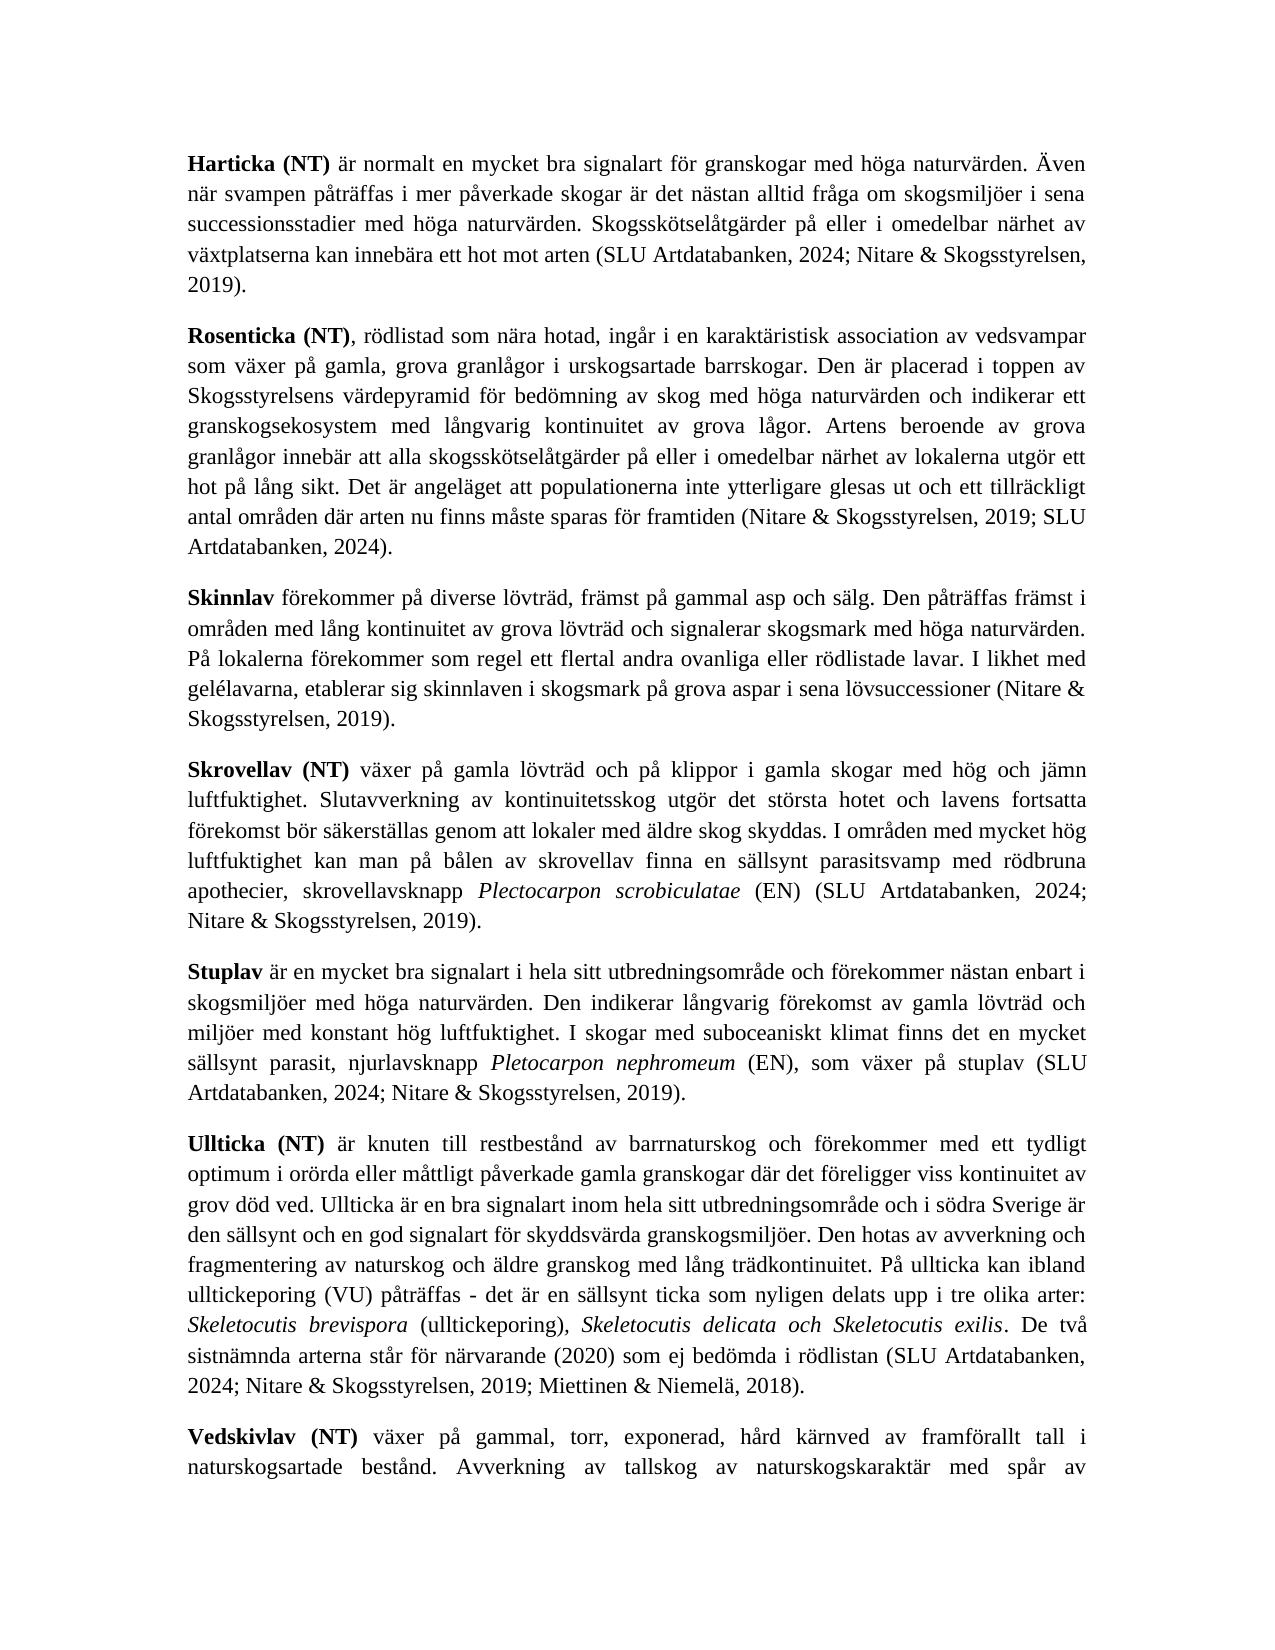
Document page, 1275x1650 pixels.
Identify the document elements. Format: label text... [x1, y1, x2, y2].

text Stuplav är en mycket bra signalart i hela sitt utbredningsområde och förekommer nästan enbart i skogsmiljöer med höga naturvärden. Den indikerar långvarig förekomst av gamla lövträd och miljöer med konstant hög luftfuktighet. I skogar med suboceaniskt klimat finns det en mycket sällsynt parasit, njurlavsknapp Pletocarpon nephromeum (EN), som växer på stuplav (SLU Artdatabanken, 2024; Nitare & Skogsstyrelsen, 2019). [187, 958, 1087, 1106]
text Skrovellav (NT) växer på gamla lövträd och på klippor i gamla skogar med hög och jämn luftfuktighet. Slutavverkning av kontinuitetsskog utgör det största hotet och lavens fortsatta förekomst bör säkerställas genom att lokaler med äldre skog skyddas. I områden med mycket hög luftfuktighet kan man på bålen av skrovellav finna en sällsynt parasitsvamp med rödbruna apothecier, skrovellavsknapp Plectocarpon scrobiculatae (EN) (SLU Artdatabanken, 2024; Nitare & Skogsstyrelsen, 2019). [187, 756, 1087, 934]
text Rosenticka (NT), rödlistad som nära hotad, ingår i en karaktäristisk association av vedsvampar som växer på gamla, grova granlågor i urskogsartade barrskogar. Den är placerad i toppen av Skogsstyrelsens värdepyramid för bedömning av skog med höga naturvärden och indikerar ett granskogsekosystem med långvarig kontinuitet av grova lågor. Artens beroende av grova granlågor innebär att alla skogsskötselåtgärder på eller i omedelbar närhet av lokalerna utgör ett hot på lång sikt. Det är angeläget att populationerna inte ytterligare glesas ut och ett tillräckligt antal områden där arten nu finns måste sparas för framtiden (Nitare & Skogsstyrelsen, 2019; SLU Artdatabanken, 2024). [187, 322, 1087, 560]
text Skinnlav förekommer på diverse lövträd, främst på gammal asp och sälg. Den påträffas främst i områden med lång kontinuitet av grova lövträd och signalerar skogsmark med höga naturvärden. På lokalerna förekommer som regel ett flertal andra ovanliga eller rödlistade lavar. I likhet med gelélavarna, etablerar sig skinnlaven i skogsmark på grova aspar i sena lövsuccessioner (Nitare & Skogsstyrelsen, 2019). [187, 584, 1087, 732]
text Harticka (NT) är normalt en mycket bra signalart för granskogar med höga naturvärden. Även när svampen påträffas i mer påverkade skogar är det nästan alltid fråga om skogsmiljöer i sena successionsstadier med höga naturvärden. Skogsskötselåtgärder på eller i omedelbar närhet av växtplatserna kan innebära ett hot mot arten (SLU Artdatabanken, 2024; Nitare & Skogsstyrelsen, 2019). [187, 150, 1087, 297]
